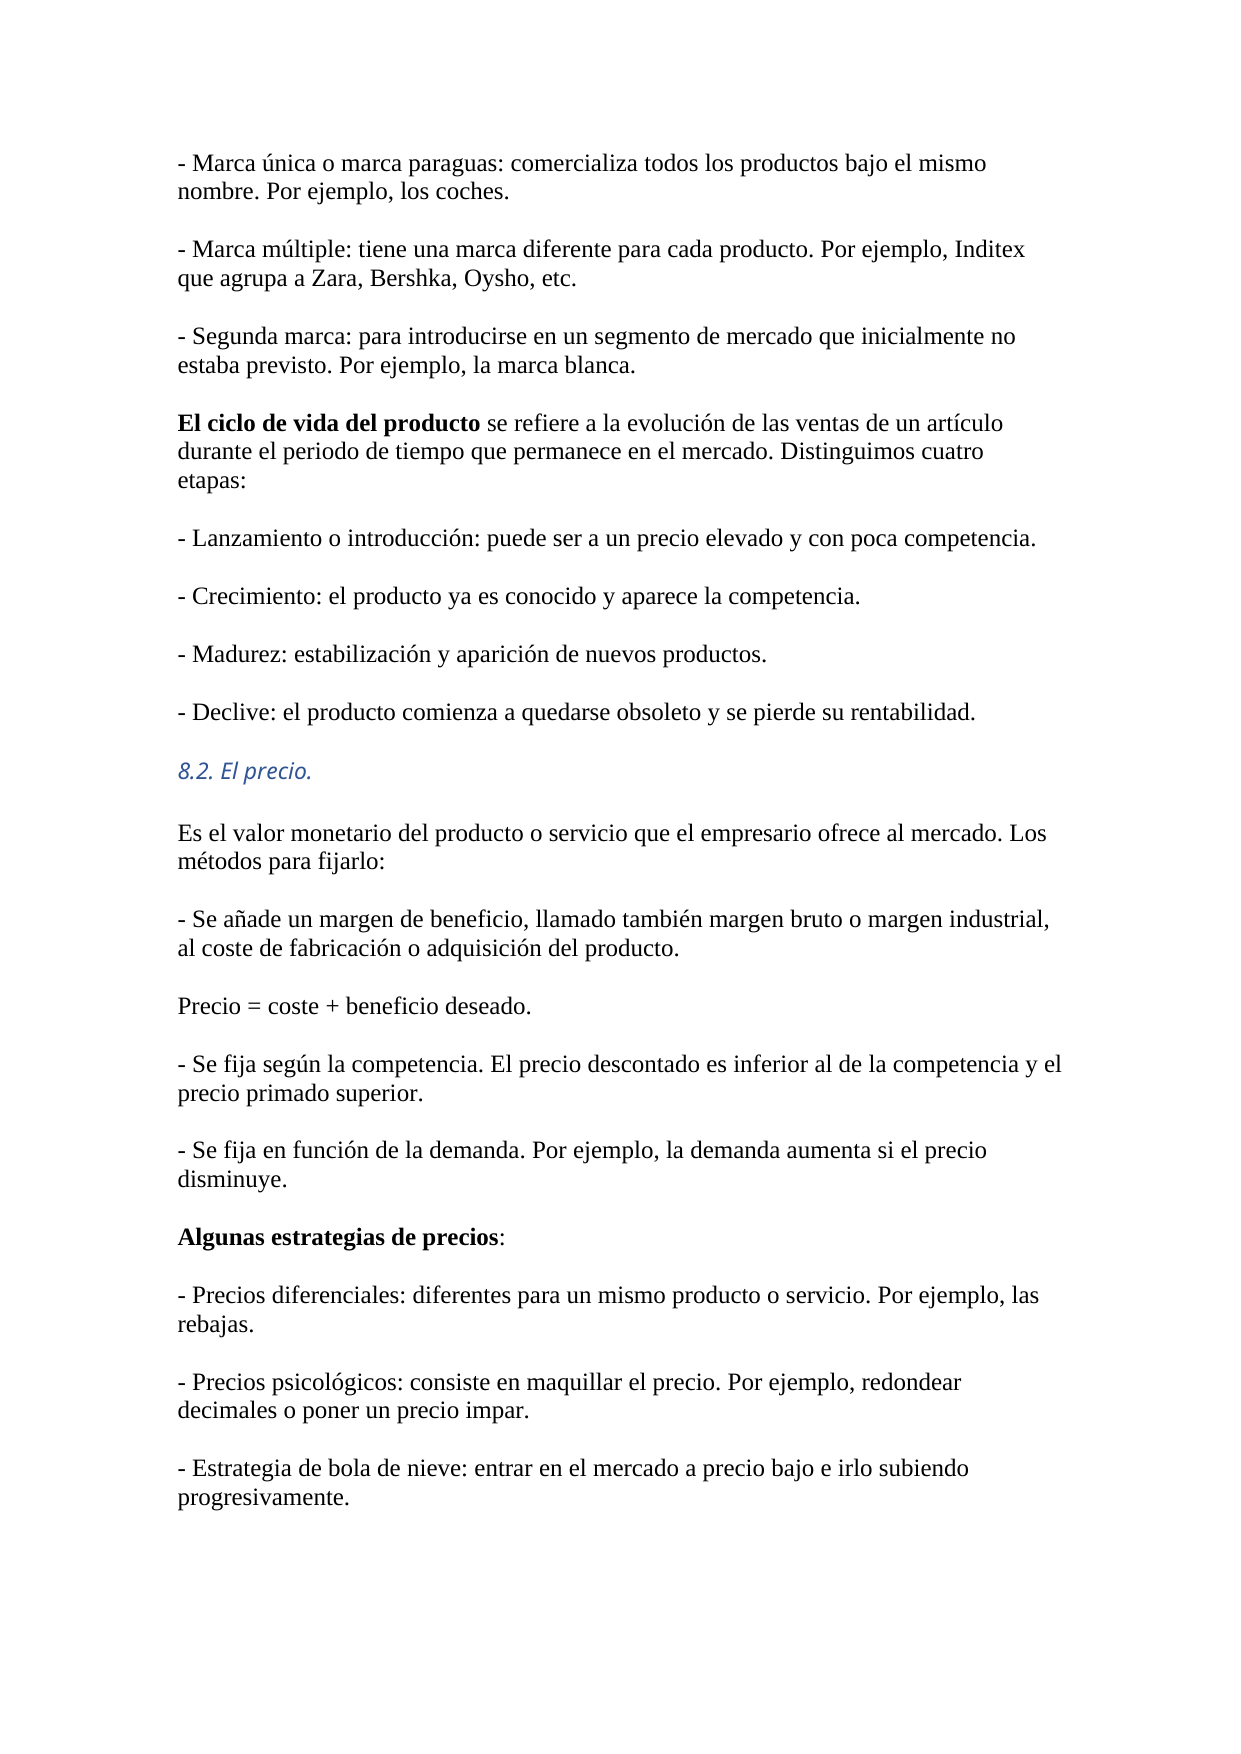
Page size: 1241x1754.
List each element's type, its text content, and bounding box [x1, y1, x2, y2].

text - Marca múltiple: tiene una marca diferente para cada producto. Por ejemplo, Inditex que agrupa a Zara, Bershka, Oysho, etc. [177, 234, 1063, 292]
text Es el valor monetario del producto o servicio que el empresario ofrece al mercado. Los métodos para fijarlo: [177, 818, 1063, 875]
text - Crecimiento: el producto ya es conocido y aparece la competencia. [177, 581, 1063, 610]
text - Se fija en función de la demanda. Por ejemplo, la demanda aumenta si el precio disminuye. [177, 1136, 1063, 1193]
text - Precios diferenciales: diferentes para un mismo producto o servicio. Por ejemplo, las rebajas. [177, 1280, 1063, 1338]
text - Declive: el producto comienza a quedarse obsoleto y se pierde su rentabilidad. [177, 697, 1063, 726]
text Precio = coste + beneficio deseado. [177, 991, 1063, 1020]
text - Segunda marca: para introducirse en un segmento de mercado que inicialmente no estaba previsto. Por ejemplo, la marca blanca. [177, 321, 1063, 378]
text - Marca única o marca paraguas: comercializa todos los productos bajo el mismo nombre. Por ejemplo, los coches. [177, 148, 1063, 205]
text - Madurez: estabilización y aparición de nuevos productos. [177, 639, 1063, 668]
text El ciclo de vida del producto se refiere a la evolución de las ventas de un artículo durante el periodo de tiempo que permanece en el mercado. Distinguimos cuatro etapas: [177, 408, 1063, 494]
text - Estrategia de bola de nieve: entrar en el mercado a precio bajo e irlo subiendo progresivamente. [177, 1453, 1063, 1511]
text - Lanzamiento o introducción: puede ser a un precio elevado y con poca competencia. [177, 523, 1063, 552]
text - Precios psicológicos: consiste en maquillar el precio. Por ejemplo, redondear decimales o poner un precio impar. [177, 1367, 1063, 1424]
text - Se fija según la competencia. El precio descontado es inferior al de la competencia y el precio primado superior. [177, 1049, 1063, 1106]
subtitle 8.2. El precio. [177, 755, 1063, 786]
text Algunas estrategias de precios: [177, 1222, 1063, 1251]
text - Se añade un margen de beneficio, llamado también margen bruto o margen industrial, al coste de fabricación o adquisición del producto. [177, 904, 1063, 962]
